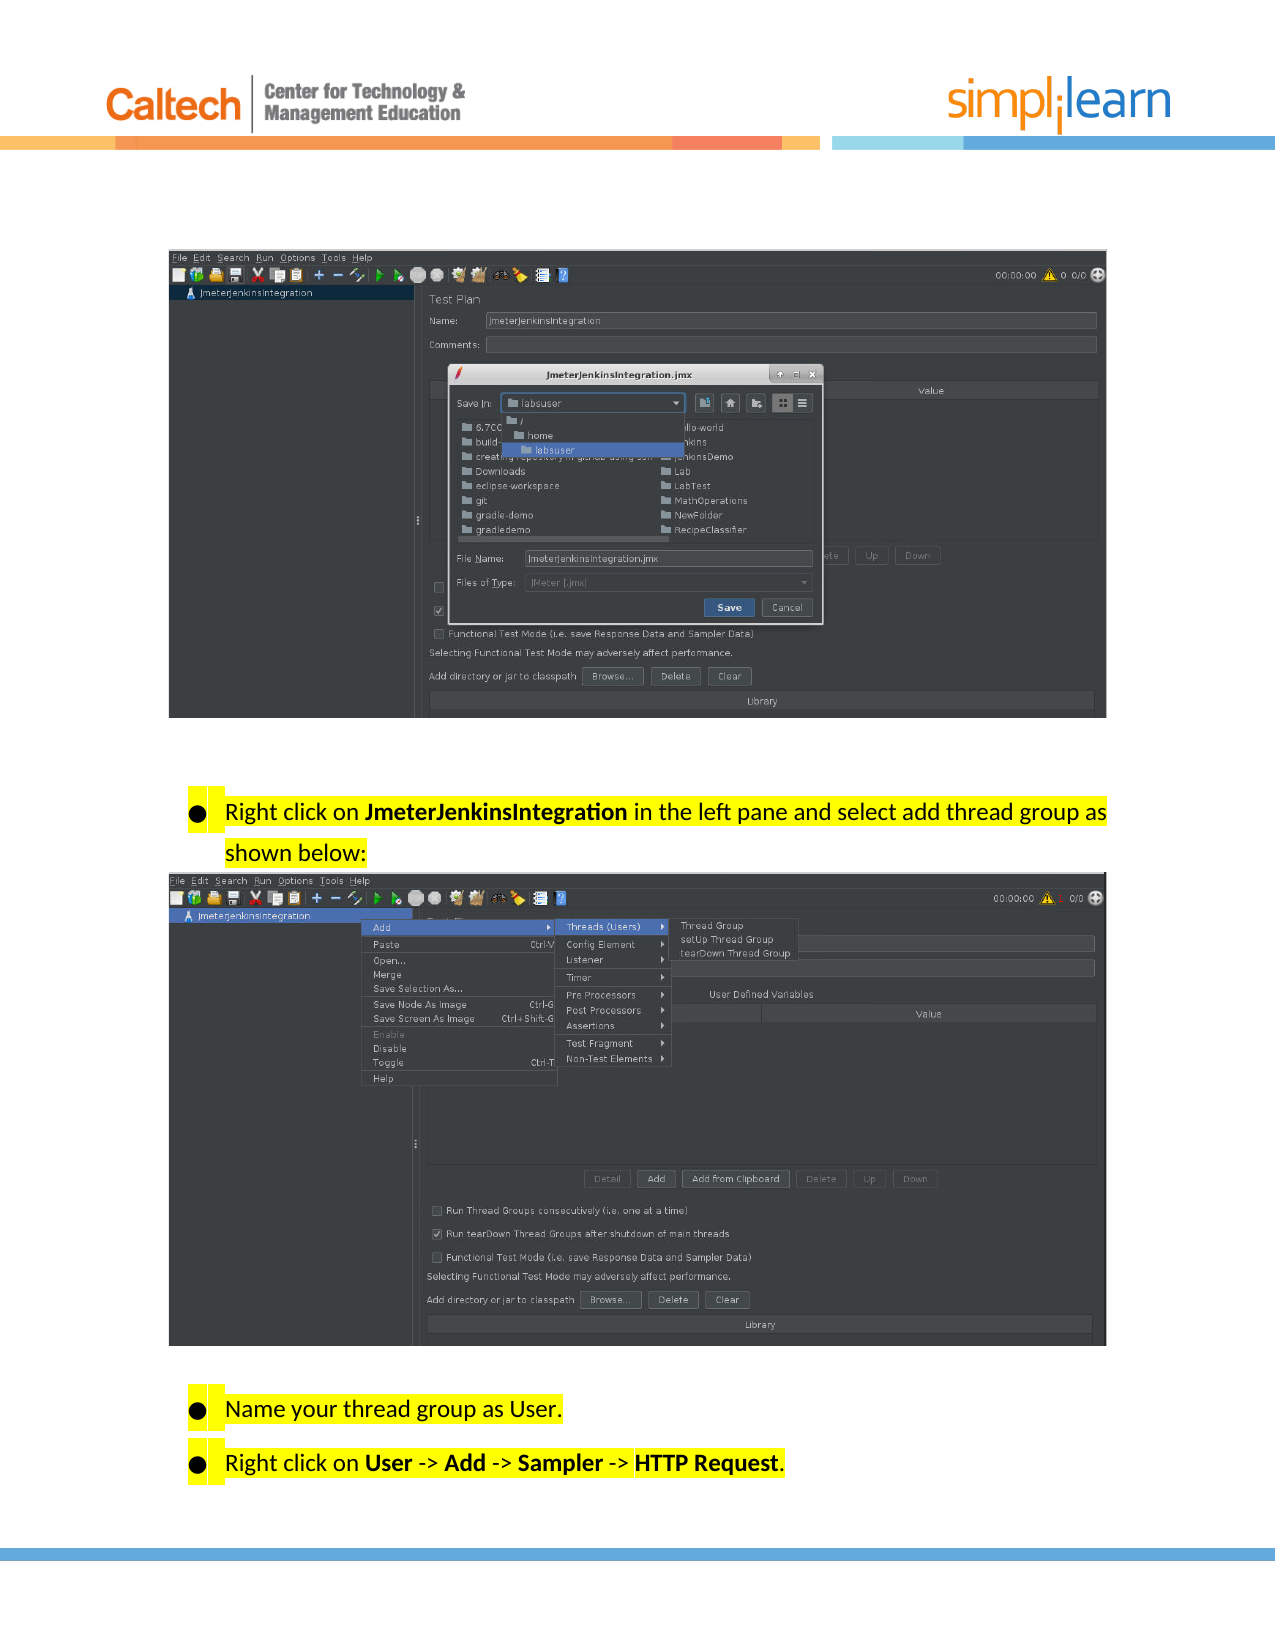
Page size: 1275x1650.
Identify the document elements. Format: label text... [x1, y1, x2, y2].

picture [168, 872, 1107, 1346]
list Name your thread group as User. [225, 1384, 1125, 1431]
picture [106, 75, 466, 134]
list Right click on JmeterJenkinsIntegration in the left pane and select add thread group as shown below: [187, 786, 1125, 868]
picture [0, 1548, 1275, 1562]
list Right click on User -> Add -> Sampler -> HTTP Request. [225, 1438, 1125, 1485]
picture [0, 76, 1275, 150]
picture [168, 249, 1107, 718]
